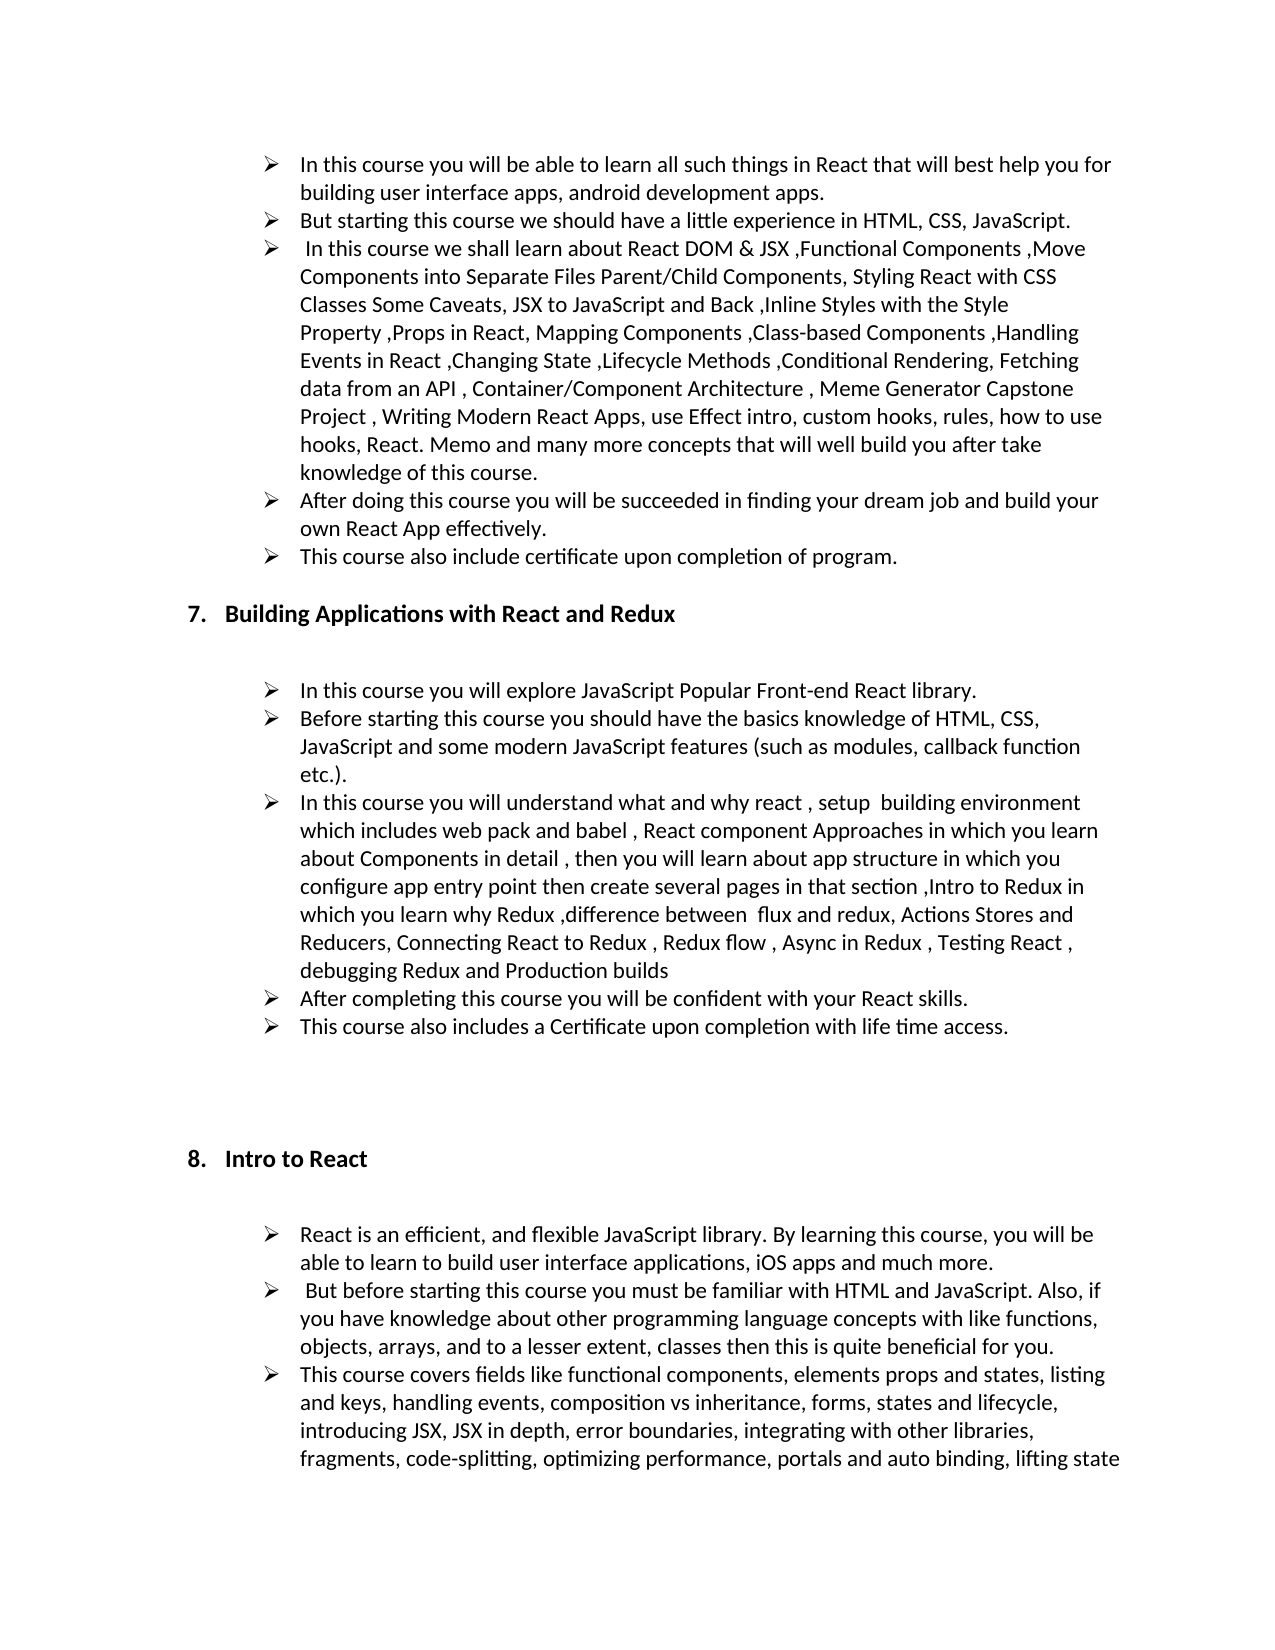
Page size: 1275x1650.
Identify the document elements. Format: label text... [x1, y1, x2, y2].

list But before starting this course you must be familiar with HTML and JavaScript. Also, if you have knowledge about other programming language concepts with like functions, objects, arrays, and to a lesser extent, classes then this is quite beneficial for you. [262, 1276, 1125, 1360]
list After doing this course you will be succeeded in finding your dream job and build your own React App effectively. [262, 486, 1125, 542]
list This course also includes a Certificate upon completion with life time access. [262, 1012, 1125, 1040]
list After completing this course you will be confident with your React skills. [262, 984, 1125, 1012]
list React is an efficient, and flexible JavaScript library. By learning this course, you will be able to learn to build user interface applications, iOS apps and much more. [262, 1220, 1125, 1276]
list In this course we shall learn about React DOM & JSX ,Functional Components ,Move Components into Separate Files Parent/Child Components, Styling React with CSS Classes Some Caveats, JSX to JavaScript and Back ,Inline Styles with the Style Property ,Props in React, Mapping Components ,Class-based Components ,Handling Events in React ,Changing State ,Lifecycle Methods ,Conditional Rendering, Fetching data from an API , Container/Component Architecture , Meme Generator Capstone Project , Writing Modern React Apps, use Effect intro, custom hooks, rules, how to use hooks, React. Memo and many more concepts that will well build you after take knowledge of this course. [262, 234, 1125, 486]
list In this course you will understand what and why react , setup building environment which includes web pack and babel , React component Approaches in which you learn about Components in detail , then you will learn about app structure in which you configure app entry point then create several pages in that section ,Intro to Redux in which you learn why Redux ,difference between flux and redux, Actions Stores and Reducers, Connecting React to Redux , Redux flow , Async in Redux , Testing React , debugging Redux and Production builds [262, 788, 1125, 984]
list Building Applications with React and Redux [187, 598, 1125, 629]
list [262, 1360, 1125, 1472]
list In this course you will be able to learn all such things in React that will best help you for building user interface apps, android development apps. [262, 150, 1125, 206]
list Intro to React [187, 1143, 1125, 1173]
list In this course you will explore JavaScript Popular Front-end React library. [262, 676, 1125, 704]
list Before starting this course you should have the basics knowledge of HTML, CSS, JavaScript and some modern JavaScript features (such as modules, callback function etc.). [262, 704, 1125, 788]
list This course also include certificate upon completion of program. [262, 542, 1125, 570]
list But starting this course we should have a little experience in HTML, CSS, JavaScript. [262, 206, 1125, 234]
